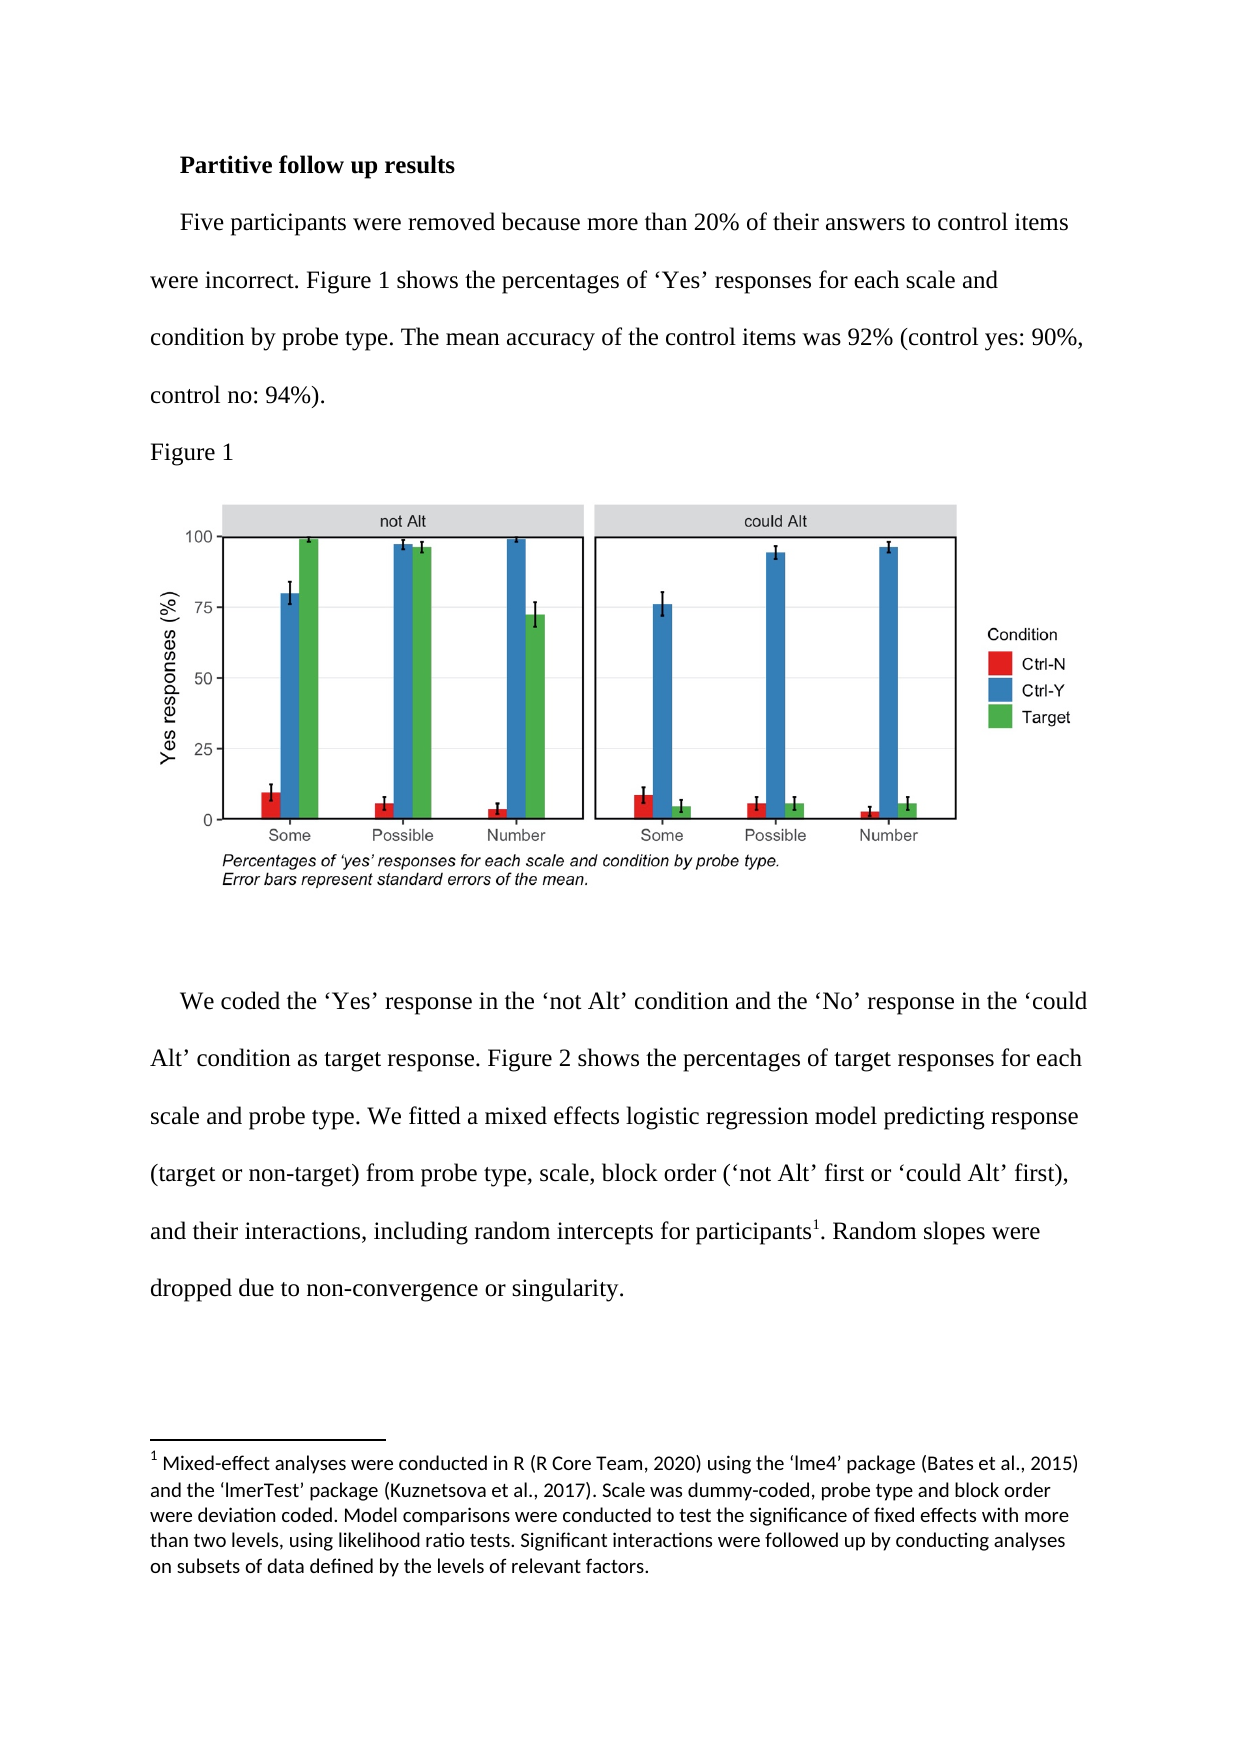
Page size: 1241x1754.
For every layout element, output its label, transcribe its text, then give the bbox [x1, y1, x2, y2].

picture [150, 495, 1091, 898]
text Partitive follow up results [150, 150, 1090, 179]
text Five participants were removed because more than 20% of their answers to control items were incorrect. Figure 1 shows the percentages of ‘Yes’ responses for each scale and condition by probe type. The mean accuracy of the control items was 92% (control yes: 90%, control no: 94%). [150, 207, 1090, 409]
text Figure 1 [150, 437, 1090, 466]
text We coded the ‘Yes’ response in the ‘not Alt’ condition and the ‘No’ response in the ‘could Alt’ condition as target response. Figure 2 shows the percentages of target responses for each scale and probe type. We fitted a mixed effects logistic regression model predicting response (target or non-target) from probe type, scale, block order (‘not Alt’ first or ‘could Alt’ first), and their interactions, including random intercepts for participants. Random slopes were dropped due to non-convergence or singularity. [150, 986, 1090, 1302]
